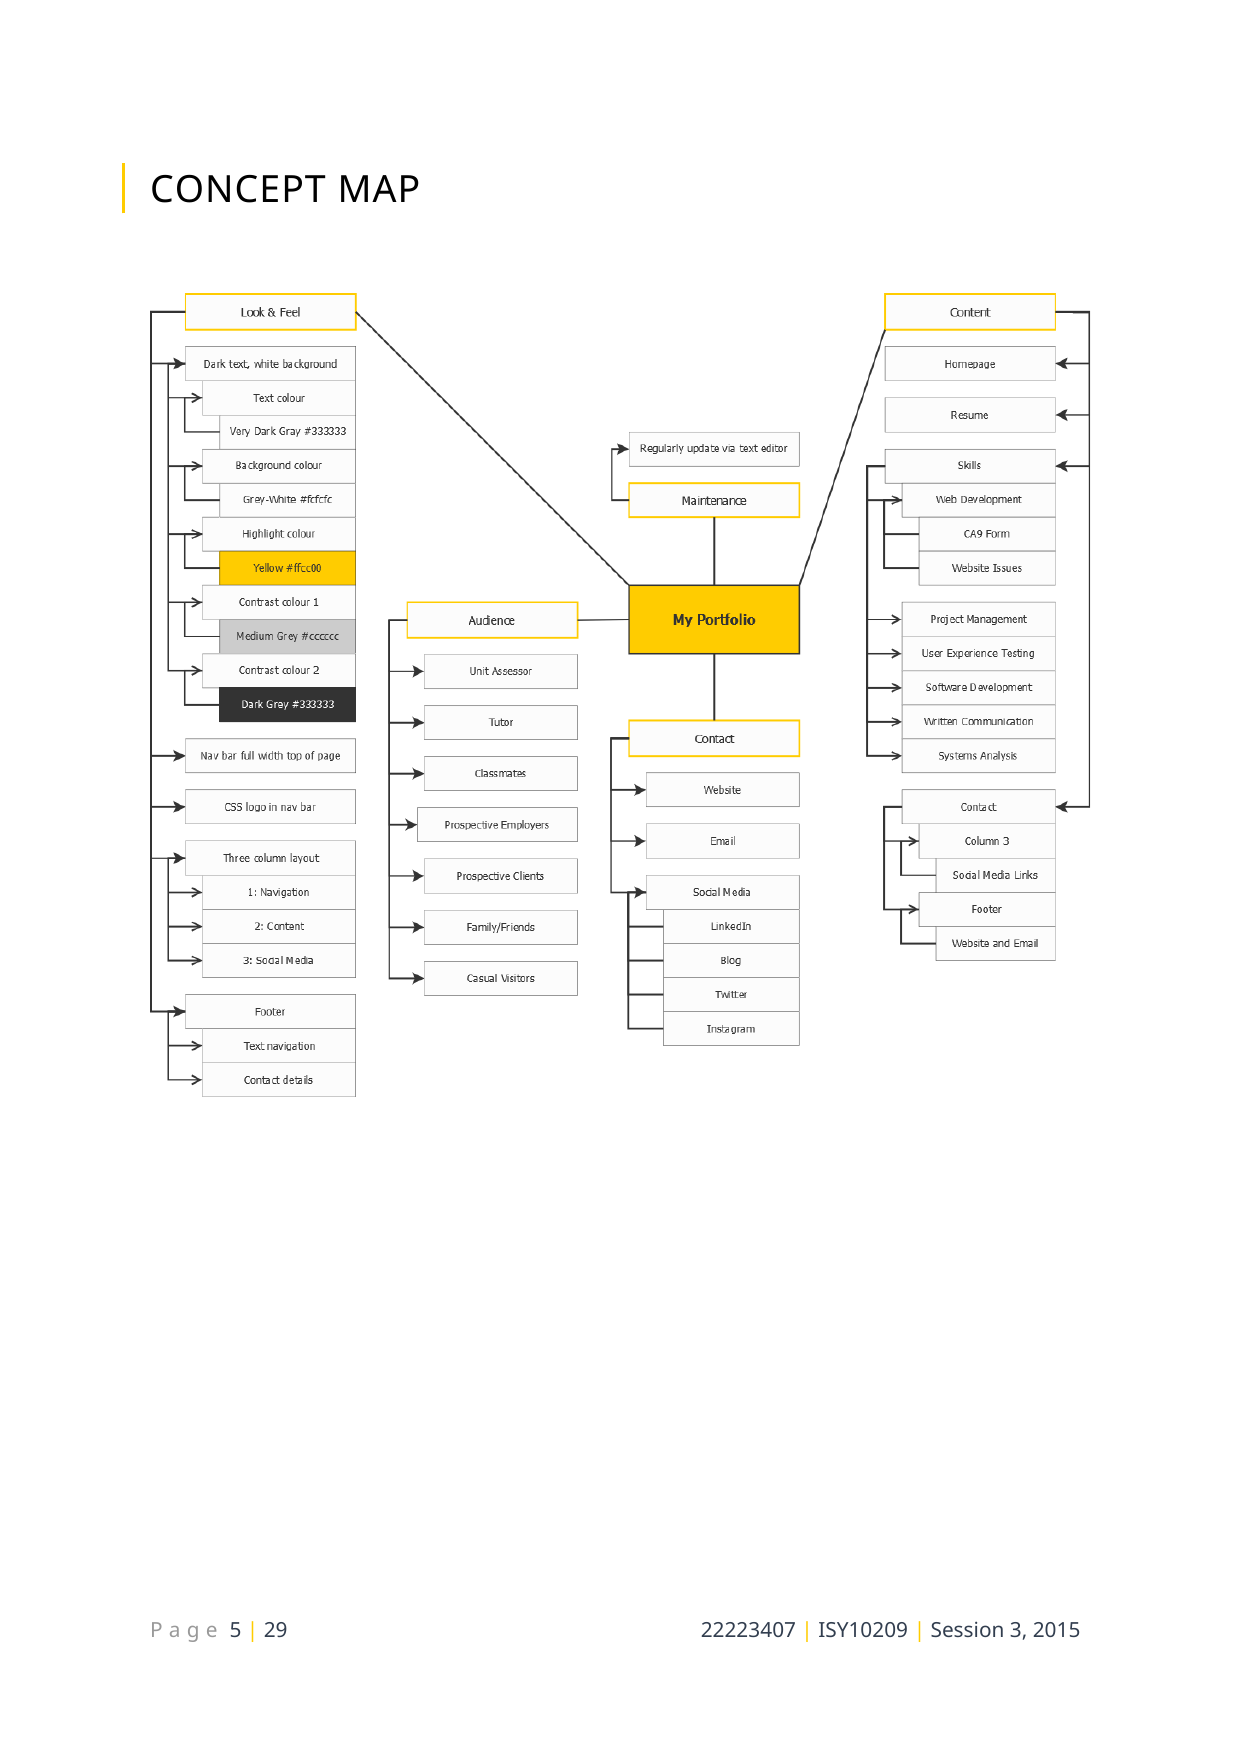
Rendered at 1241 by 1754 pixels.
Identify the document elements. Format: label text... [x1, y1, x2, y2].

subtitle Concept Map [122, 162, 1090, 213]
picture [150, 293, 1091, 1097]
